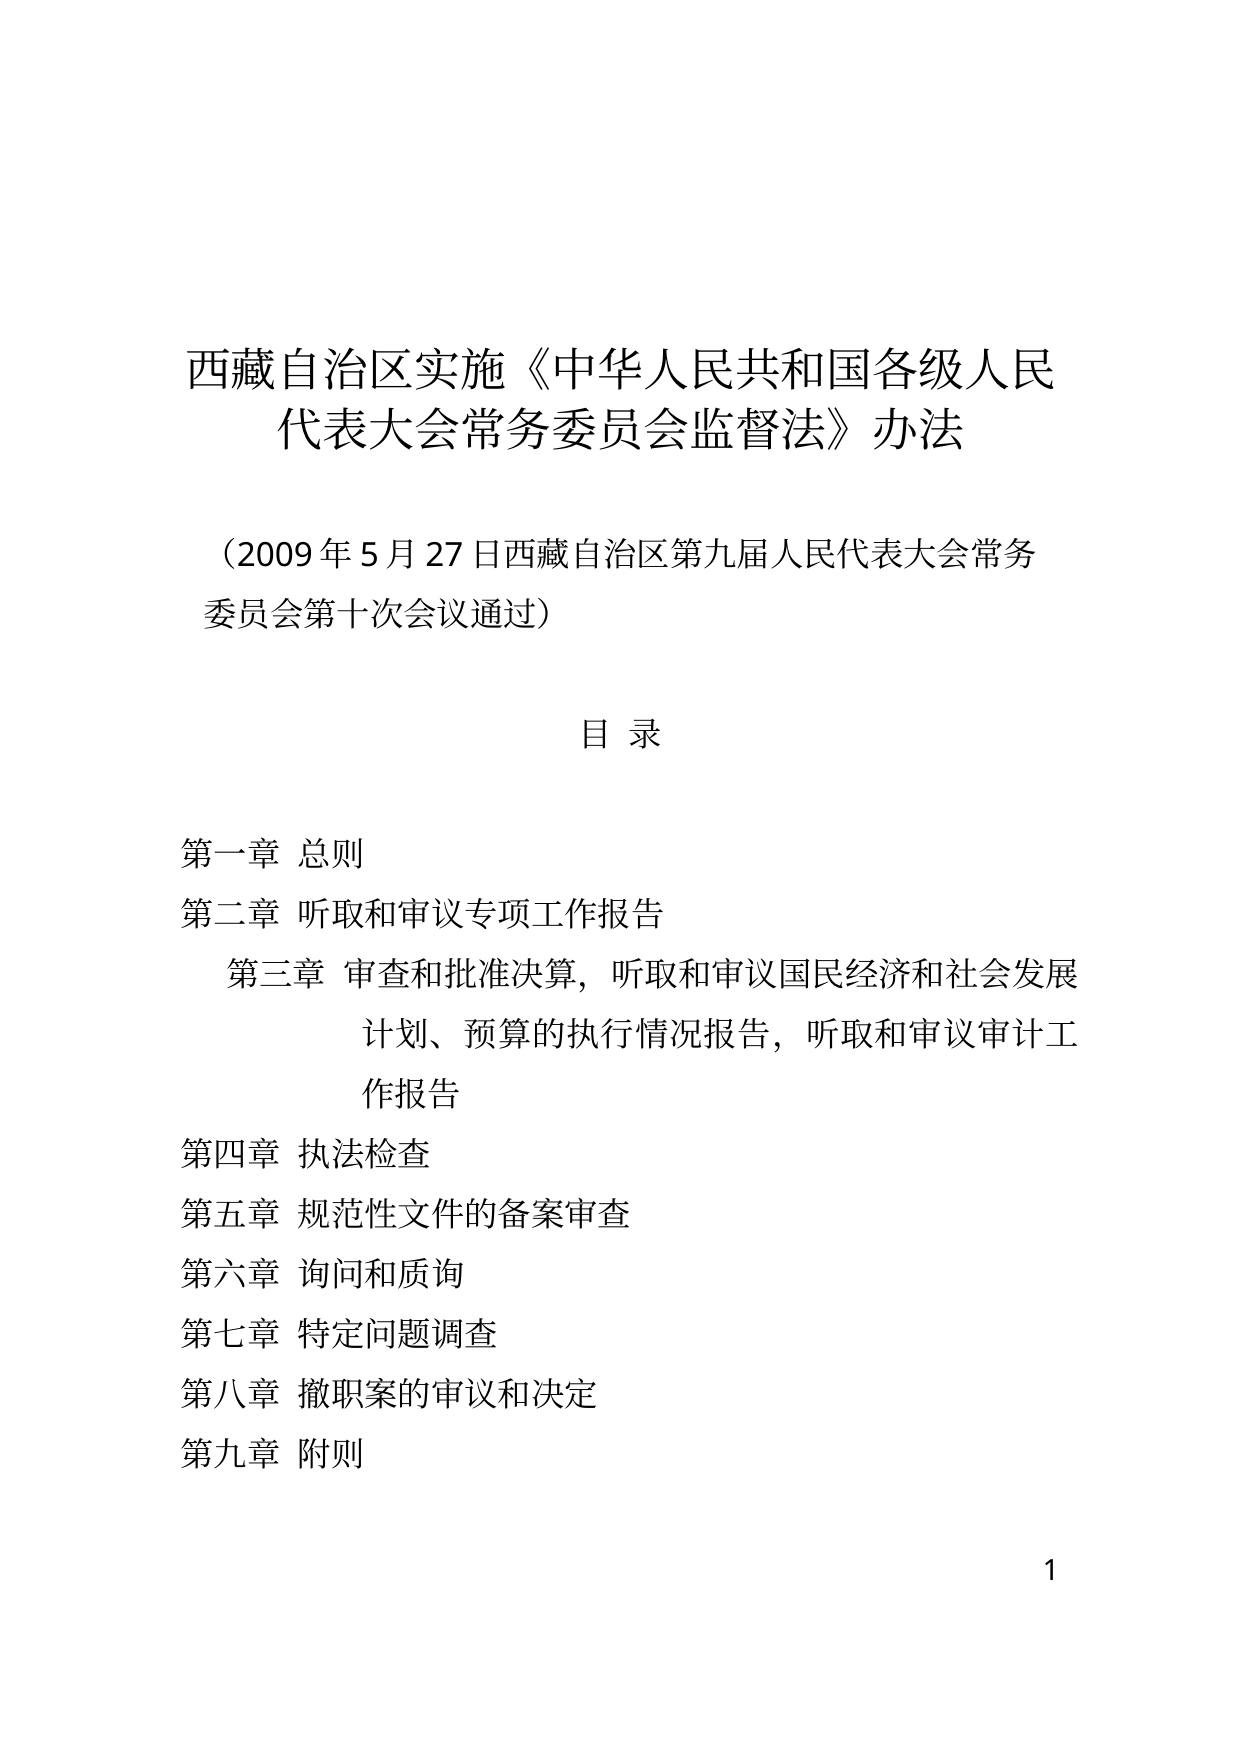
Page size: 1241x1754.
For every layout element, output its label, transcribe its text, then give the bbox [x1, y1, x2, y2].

text 第四章 执法检查 [159, 1118, 1081, 1178]
text 第七章 特定问题调查 [159, 1298, 1081, 1358]
text 第三章 审查和批准决算，听取和审议国民经济和社会发展计划、预算的执行情况报告，听取和审议审计工作报告 [226, 938, 1081, 1118]
text 目 录 [159, 698, 1081, 758]
text 西藏自治区实施《中华人民共和国各级人民 [159, 338, 1081, 398]
text （2009年5月27日西藏自治区第九届人民代表大会常务委员会第十次会议通过） [203, 518, 1037, 638]
text 代表大会常务委员会监督法》办法 [159, 398, 1081, 458]
text 第六章 询问和质询 [159, 1238, 1081, 1298]
text 第八章 撤职案的审议和决定 [159, 1358, 1081, 1418]
text 第二章 听取和审议专项工作报告 [159, 878, 1081, 938]
text 第五章 规范性文件的备案审查 [159, 1178, 1081, 1238]
text 第一章 总则 [159, 818, 1081, 878]
text 第九章 附则 [159, 1418, 1081, 1478]
